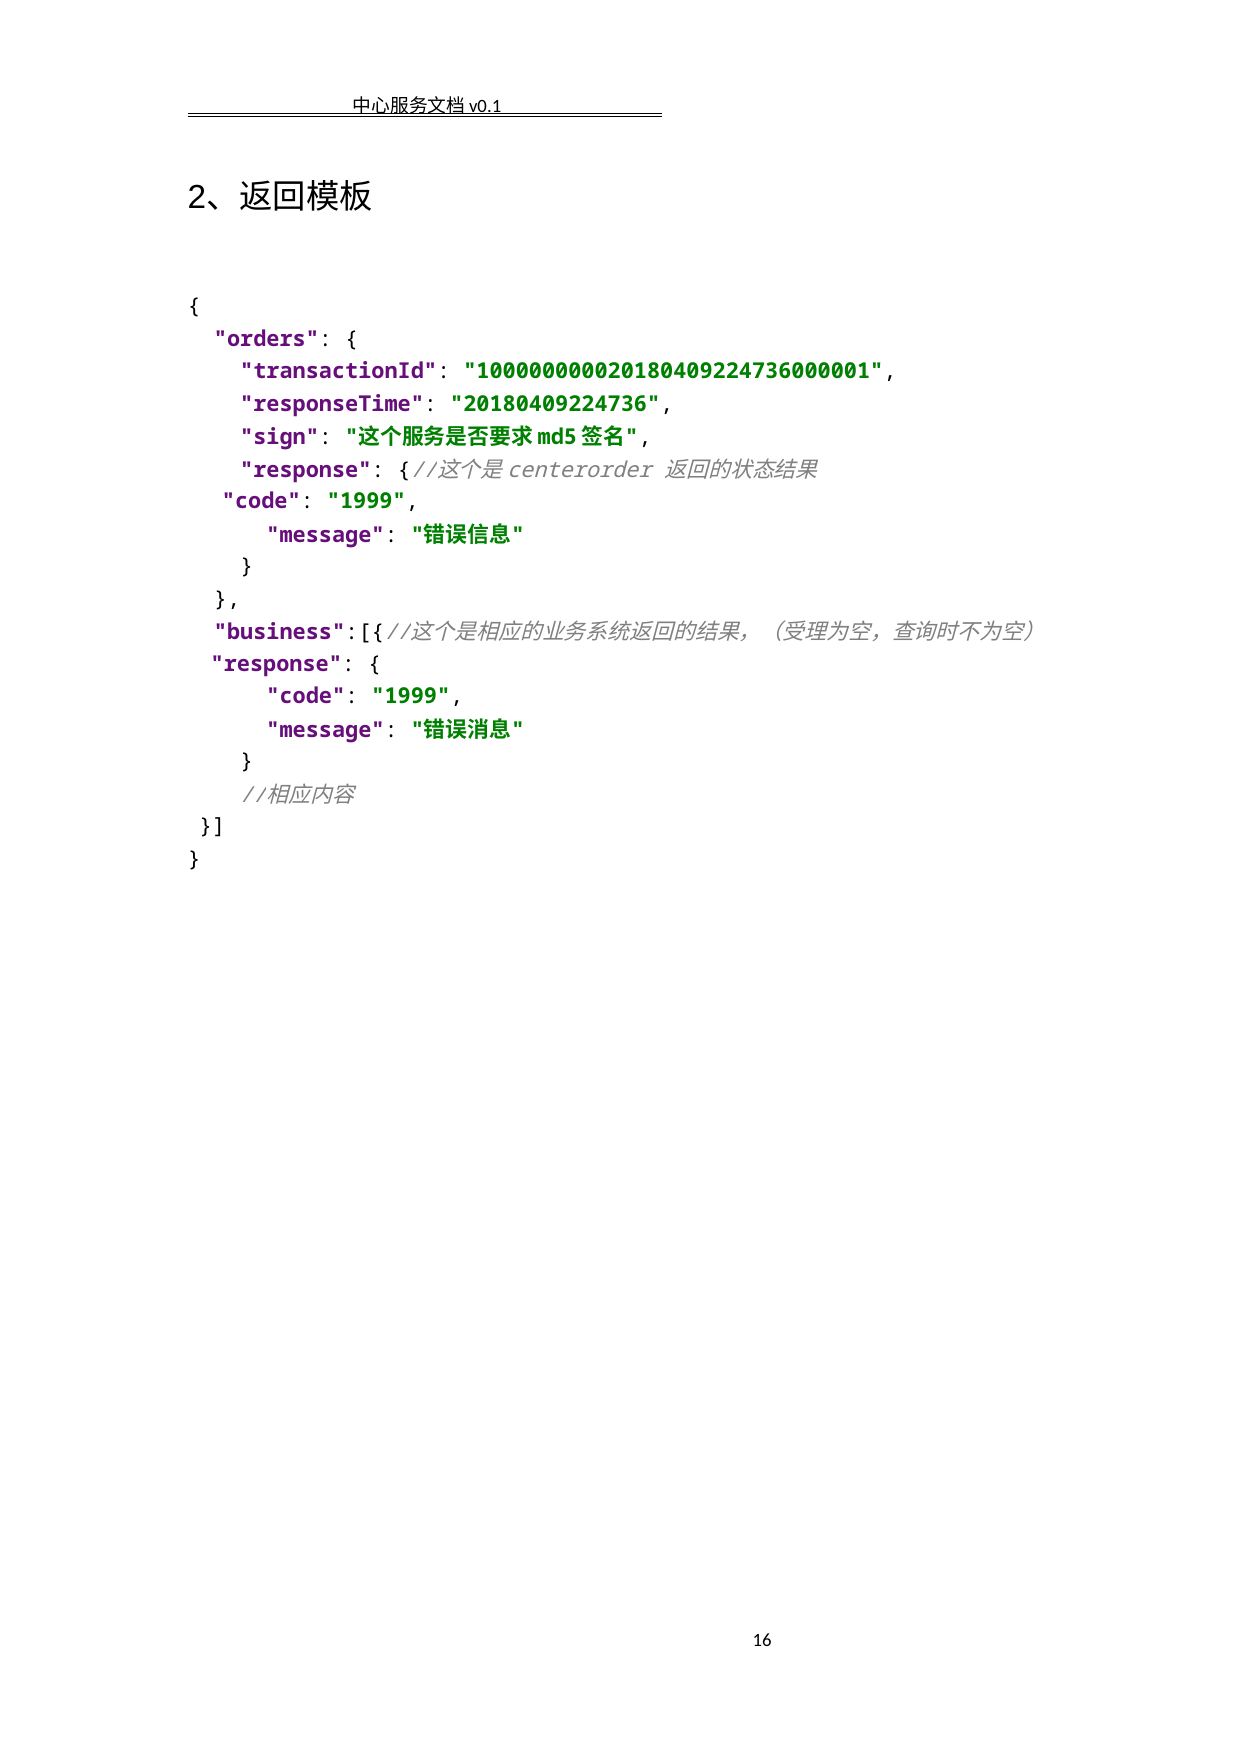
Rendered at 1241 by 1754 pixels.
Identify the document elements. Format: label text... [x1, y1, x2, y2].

subtitle 2、返回模板 [187, 162, 1053, 227]
text { "orders": { "transactionId": "100000000020180409224736000001", "responseTime": "20180409224736", "sign": "这个服务是否要求md5签名", "response": {//这个是centerorder 返回的状态结果 "code": "1999", "message": "错误信息" } }, "business":[{//这个是相应的业务系统返回的结果，（受理为空，查询时不为空） "response": { "code": "1999", "message": "错误消息" } //相应内容 }] } [187, 289, 1053, 874]
